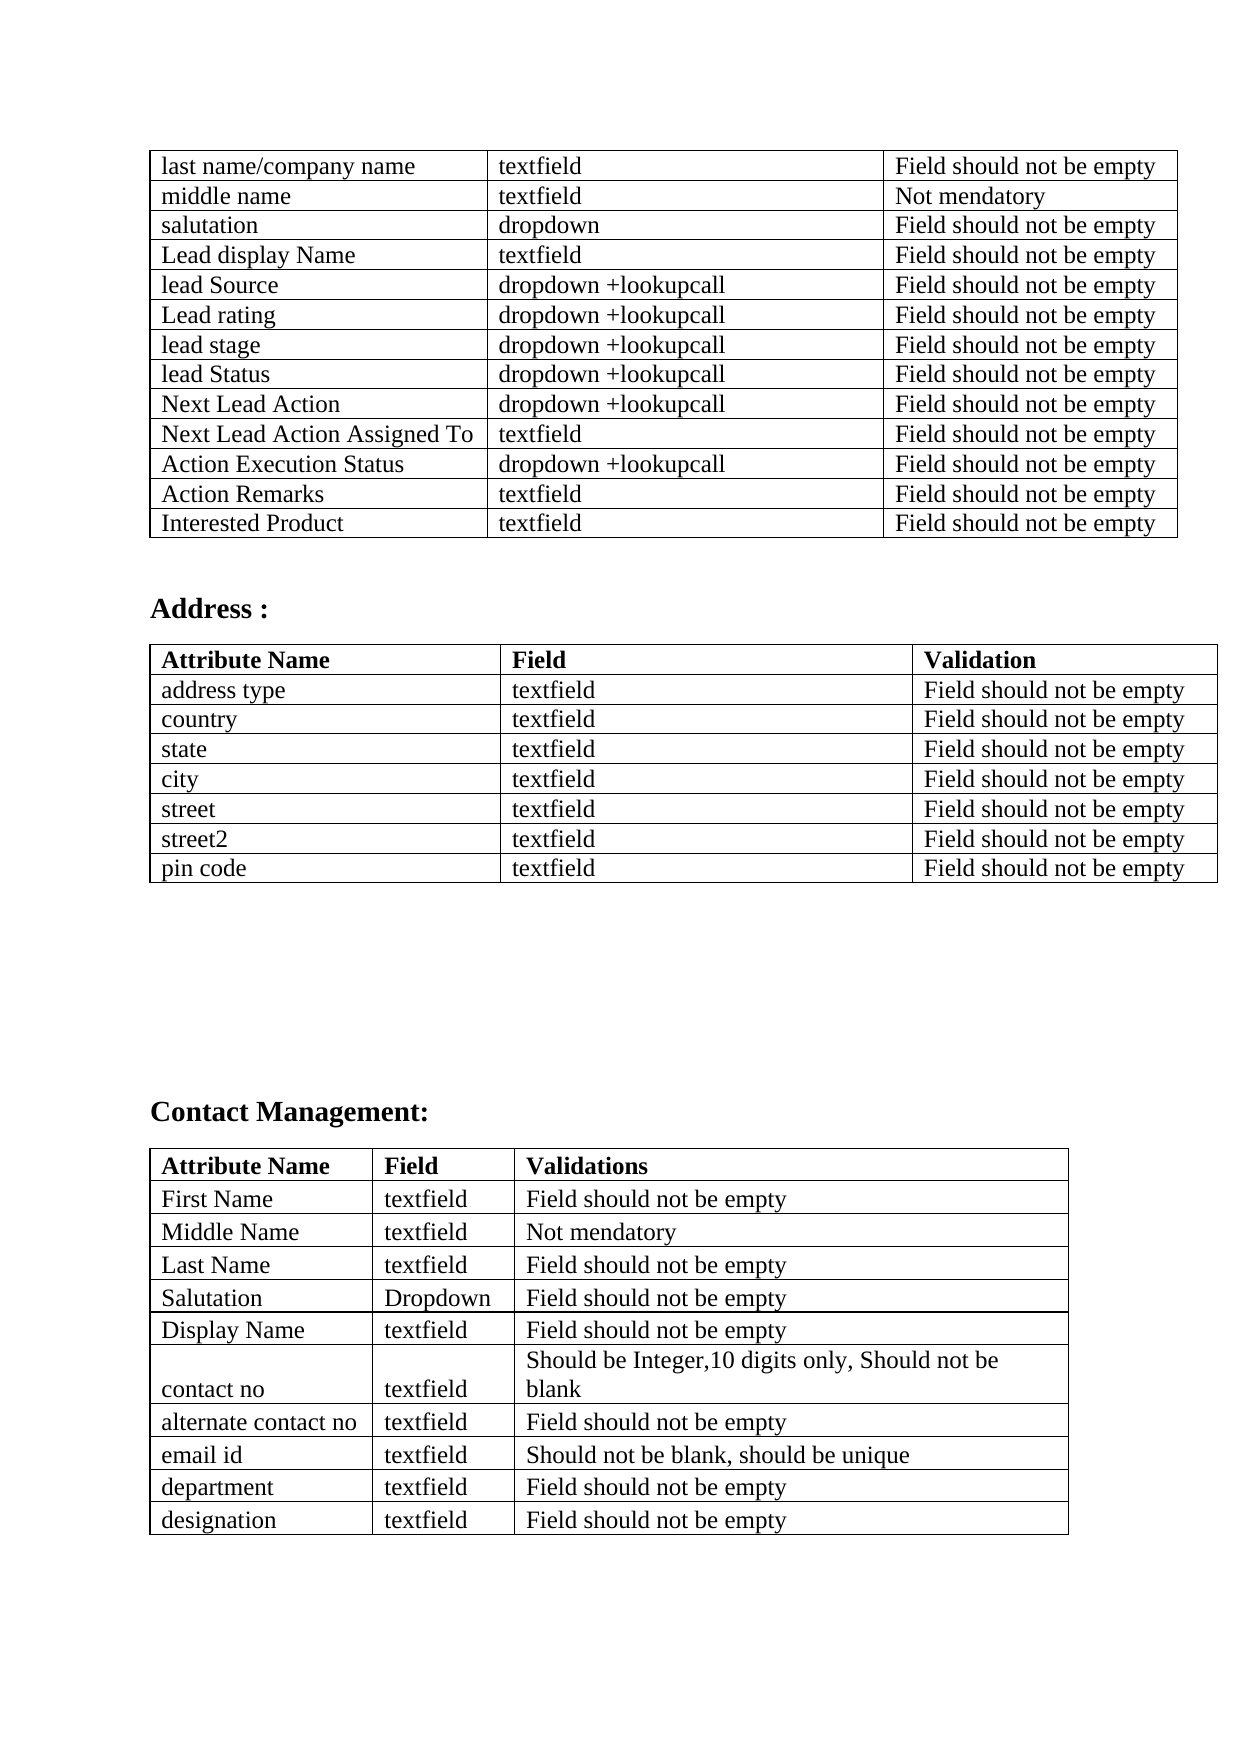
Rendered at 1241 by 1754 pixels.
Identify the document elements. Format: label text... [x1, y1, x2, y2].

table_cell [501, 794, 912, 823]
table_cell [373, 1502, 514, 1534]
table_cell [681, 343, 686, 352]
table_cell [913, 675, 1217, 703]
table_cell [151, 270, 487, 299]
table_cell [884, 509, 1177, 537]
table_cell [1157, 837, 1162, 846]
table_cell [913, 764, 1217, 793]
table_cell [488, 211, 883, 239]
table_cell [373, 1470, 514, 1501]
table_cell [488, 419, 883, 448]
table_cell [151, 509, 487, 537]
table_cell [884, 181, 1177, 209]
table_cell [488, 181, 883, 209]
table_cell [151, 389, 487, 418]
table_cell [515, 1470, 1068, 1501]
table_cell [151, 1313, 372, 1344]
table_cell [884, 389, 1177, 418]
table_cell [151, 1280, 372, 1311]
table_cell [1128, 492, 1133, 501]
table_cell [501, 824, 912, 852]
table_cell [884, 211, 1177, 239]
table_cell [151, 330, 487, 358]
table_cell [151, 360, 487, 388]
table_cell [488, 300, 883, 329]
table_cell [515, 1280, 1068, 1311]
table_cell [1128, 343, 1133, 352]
text Address : [150, 591, 1090, 625]
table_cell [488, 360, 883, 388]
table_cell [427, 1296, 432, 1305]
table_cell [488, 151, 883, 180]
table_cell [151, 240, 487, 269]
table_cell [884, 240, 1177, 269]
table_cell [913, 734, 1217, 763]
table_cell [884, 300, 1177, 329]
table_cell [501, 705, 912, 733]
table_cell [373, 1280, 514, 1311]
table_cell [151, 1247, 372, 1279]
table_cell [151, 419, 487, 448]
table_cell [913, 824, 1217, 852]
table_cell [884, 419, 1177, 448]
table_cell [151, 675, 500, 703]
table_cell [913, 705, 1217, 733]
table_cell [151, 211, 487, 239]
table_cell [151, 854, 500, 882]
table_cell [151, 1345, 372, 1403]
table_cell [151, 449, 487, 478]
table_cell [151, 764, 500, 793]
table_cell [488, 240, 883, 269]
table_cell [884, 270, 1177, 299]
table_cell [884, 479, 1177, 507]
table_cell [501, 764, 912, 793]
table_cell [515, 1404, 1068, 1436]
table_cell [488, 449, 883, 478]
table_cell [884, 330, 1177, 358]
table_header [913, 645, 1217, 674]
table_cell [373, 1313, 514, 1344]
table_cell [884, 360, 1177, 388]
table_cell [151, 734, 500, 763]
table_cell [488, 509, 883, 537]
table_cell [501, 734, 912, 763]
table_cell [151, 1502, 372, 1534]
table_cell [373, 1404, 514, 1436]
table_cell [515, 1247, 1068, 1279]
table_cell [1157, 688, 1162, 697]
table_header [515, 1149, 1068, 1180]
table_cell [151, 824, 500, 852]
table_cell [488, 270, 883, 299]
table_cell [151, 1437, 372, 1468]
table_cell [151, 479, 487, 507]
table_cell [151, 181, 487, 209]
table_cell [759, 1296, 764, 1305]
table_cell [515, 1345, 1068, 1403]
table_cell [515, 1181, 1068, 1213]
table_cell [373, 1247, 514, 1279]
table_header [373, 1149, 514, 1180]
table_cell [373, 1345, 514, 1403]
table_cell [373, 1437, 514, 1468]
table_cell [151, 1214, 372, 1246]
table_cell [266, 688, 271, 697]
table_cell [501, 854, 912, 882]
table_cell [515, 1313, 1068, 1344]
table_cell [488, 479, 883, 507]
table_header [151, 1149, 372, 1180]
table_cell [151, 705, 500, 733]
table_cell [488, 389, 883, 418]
text Contact Management: [150, 1094, 1090, 1128]
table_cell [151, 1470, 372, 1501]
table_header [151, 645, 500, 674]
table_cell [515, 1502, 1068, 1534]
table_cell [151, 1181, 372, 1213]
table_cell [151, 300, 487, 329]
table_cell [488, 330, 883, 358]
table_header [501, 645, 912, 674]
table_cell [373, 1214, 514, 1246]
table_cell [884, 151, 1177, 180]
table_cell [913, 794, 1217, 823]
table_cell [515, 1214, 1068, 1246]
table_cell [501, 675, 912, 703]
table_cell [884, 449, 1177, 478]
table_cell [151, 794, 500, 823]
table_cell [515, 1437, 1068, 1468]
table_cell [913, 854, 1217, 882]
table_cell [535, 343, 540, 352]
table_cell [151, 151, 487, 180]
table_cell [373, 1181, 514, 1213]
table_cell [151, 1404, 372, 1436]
